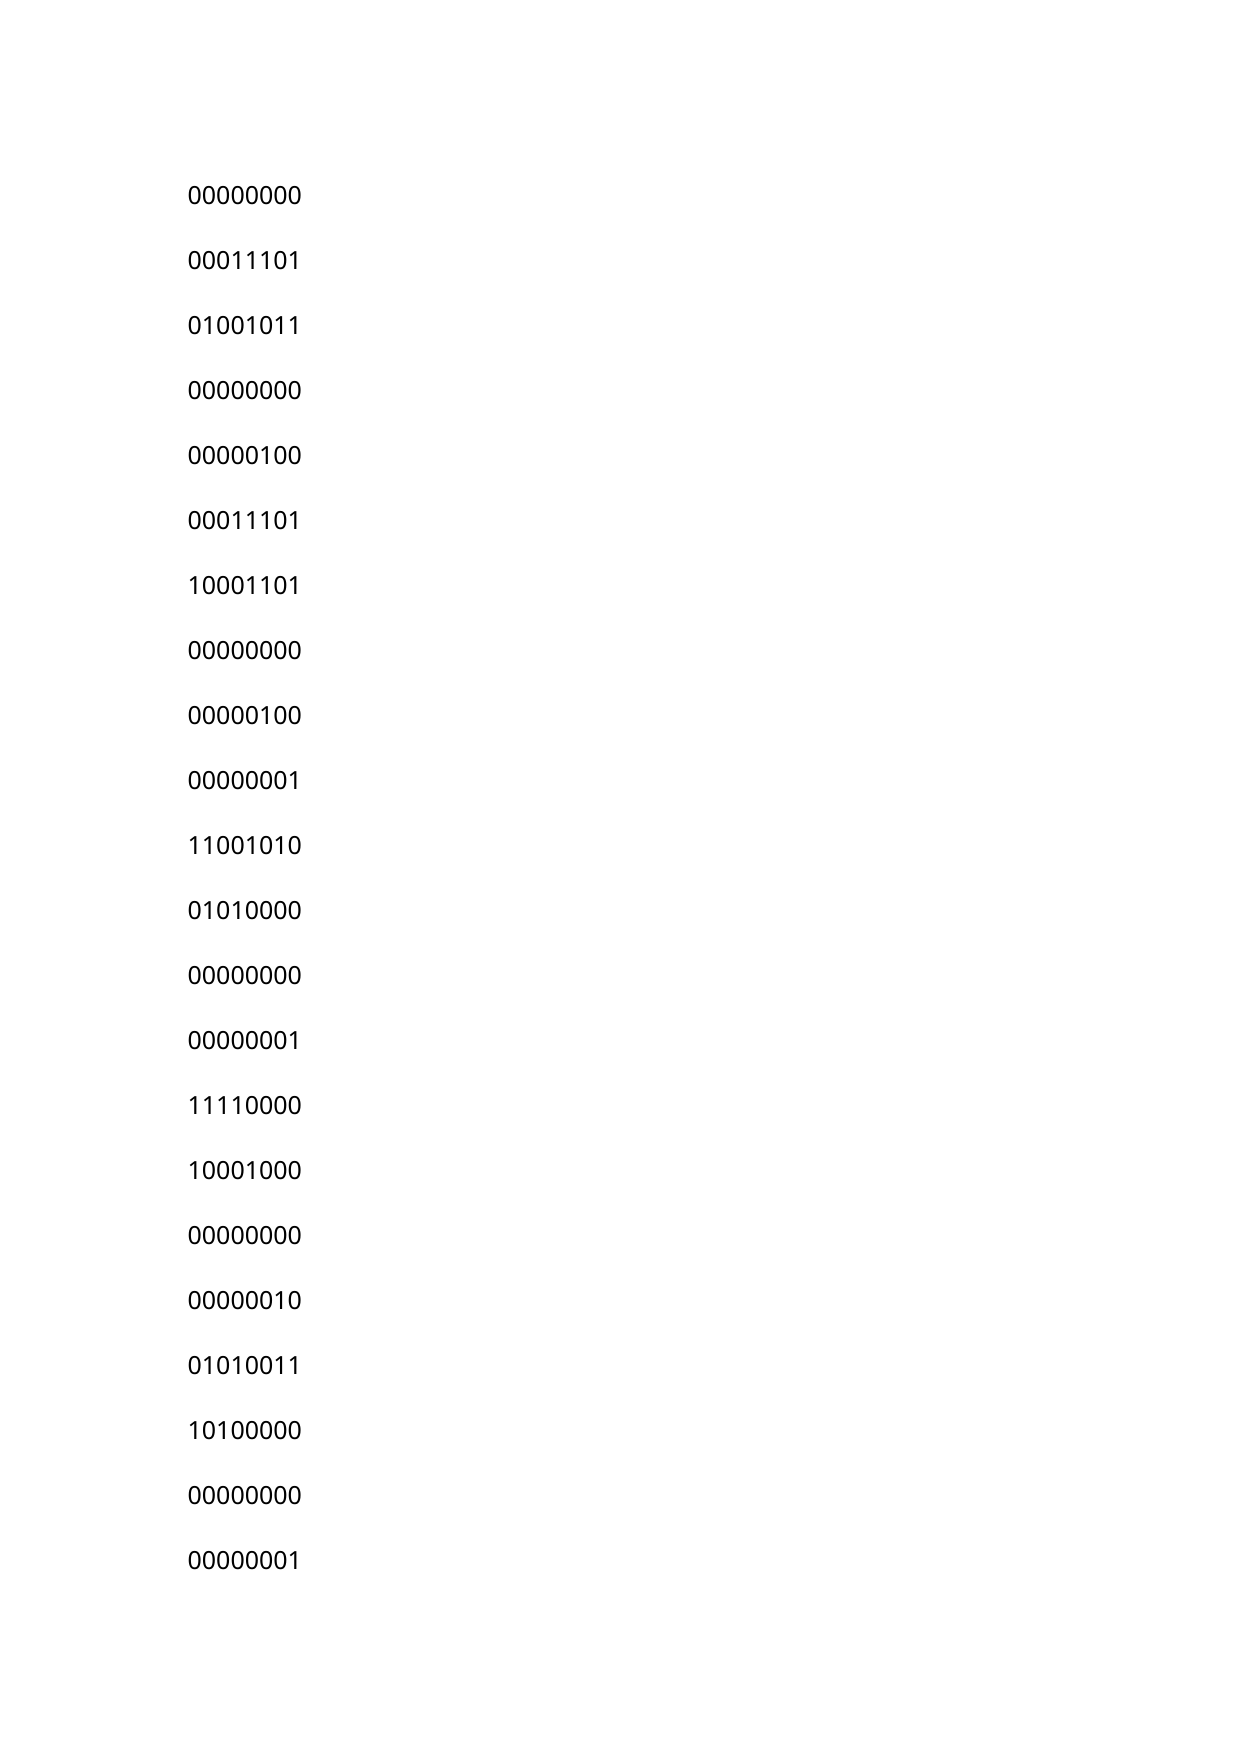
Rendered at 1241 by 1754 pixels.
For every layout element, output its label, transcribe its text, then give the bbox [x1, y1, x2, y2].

text 00000000 [187, 617, 1053, 682]
text 00000000 [187, 1202, 1053, 1267]
text 00000000 [187, 357, 1053, 422]
text 10001101 [187, 552, 1053, 617]
text 11001010 [187, 812, 1053, 877]
text 00000001 [187, 747, 1053, 812]
text 00000000 [187, 1462, 1053, 1527]
text 00011101 [187, 227, 1053, 292]
text 00000001 [187, 1007, 1053, 1072]
text 10100000 [187, 1397, 1053, 1462]
text 00000000 [187, 162, 1053, 227]
text 10001000 [187, 1137, 1053, 1202]
text 01001011 [187, 292, 1053, 357]
text 00000001 [187, 1527, 1053, 1592]
text 01010011 [187, 1332, 1053, 1397]
text 00000100 [187, 422, 1053, 487]
text 00011101 [187, 487, 1053, 552]
text 11110000 [187, 1072, 1053, 1137]
text 01010000 [187, 877, 1053, 942]
text 00000000 [187, 942, 1053, 1007]
text 00000100 [187, 682, 1053, 747]
text 00000010 [187, 1267, 1053, 1332]
